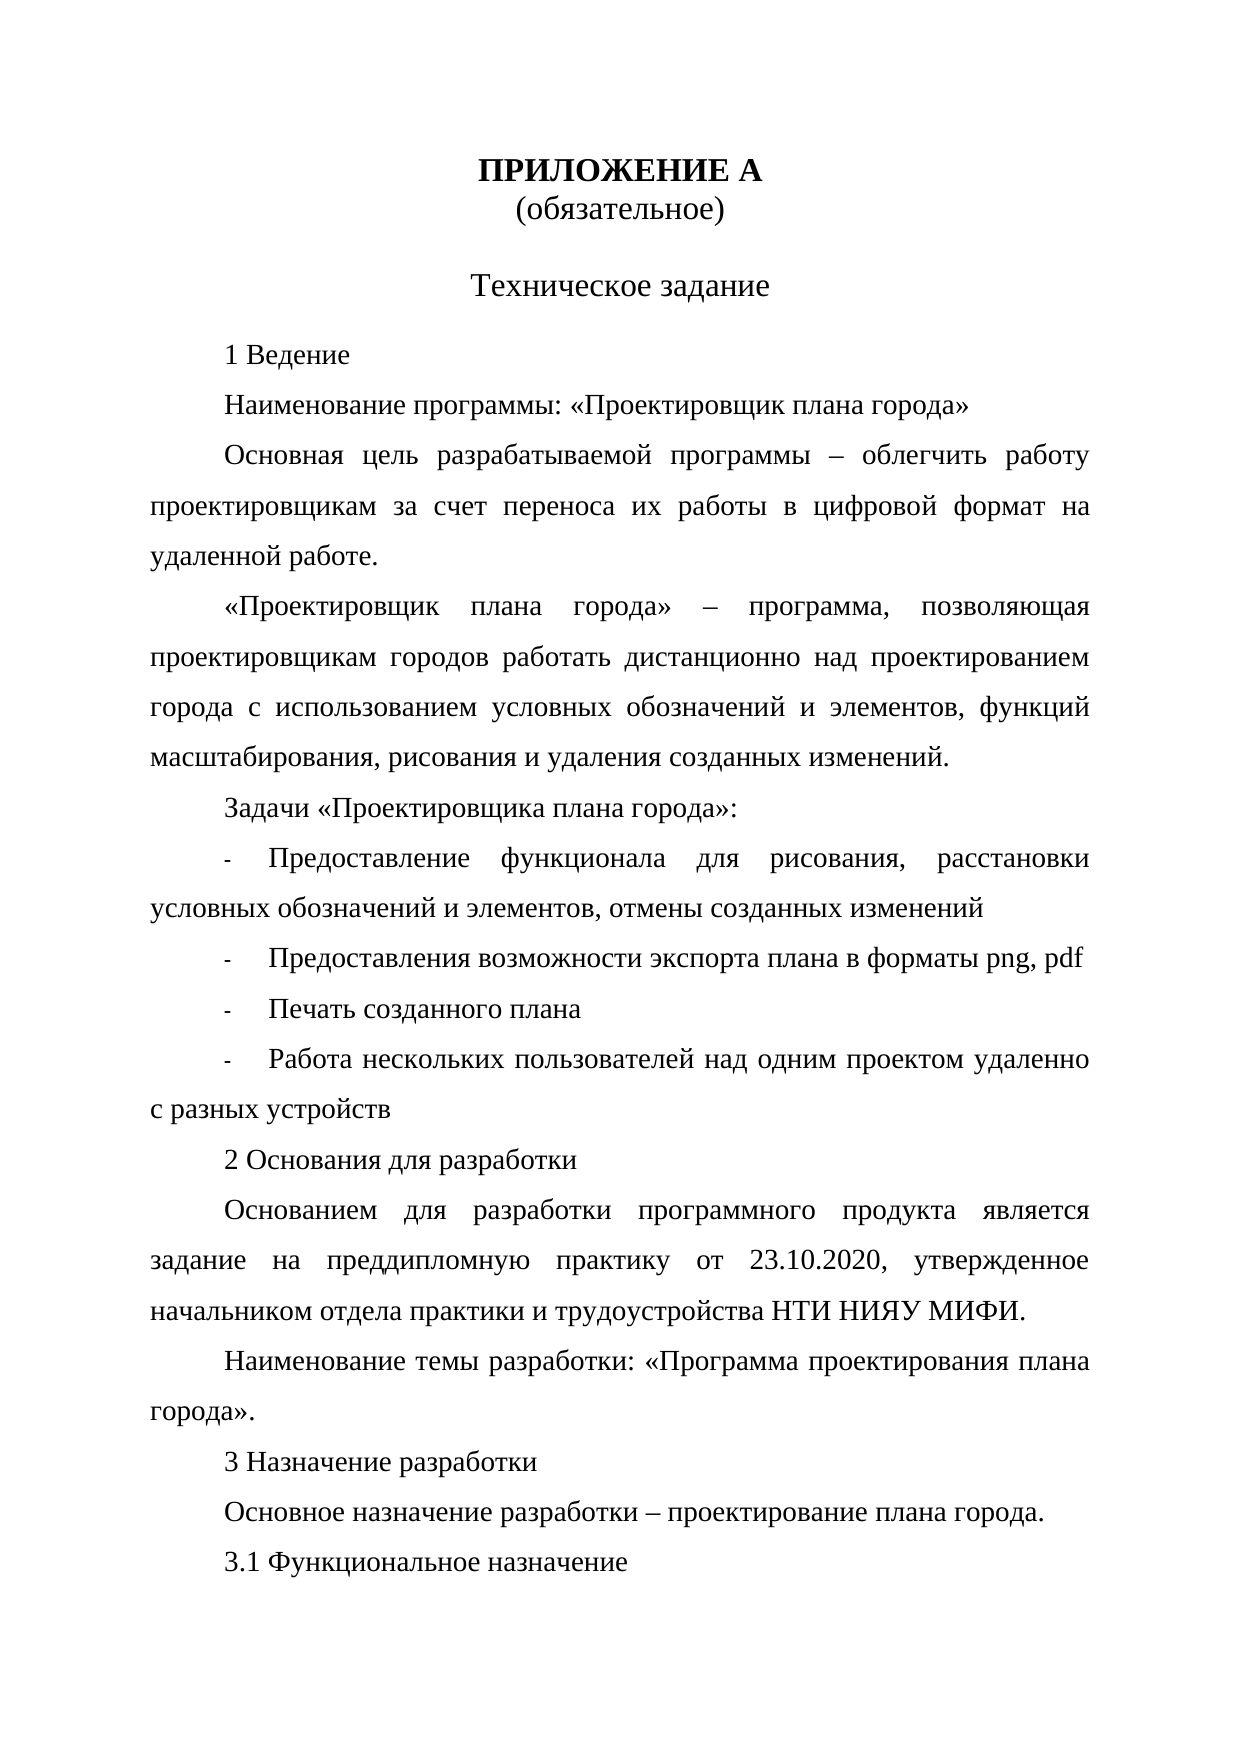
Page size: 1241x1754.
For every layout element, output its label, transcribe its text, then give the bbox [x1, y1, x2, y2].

subtitle ПРИЛОЖЕНИЕ А [150, 150, 1090, 188]
list Предоставление функционала для рисования, расстановки условных обозначений и элементов, отмены созданных изменений [150, 840, 1090, 924]
text Наименование программы: «Проектировщик плана города» [150, 387, 1090, 421]
text Задачи «Проектировщика плана города»: [150, 790, 1090, 823]
subtitle 1 Ведение [150, 337, 1090, 370]
list Печать созданного плана [150, 991, 1090, 1024]
text Основная цель разрабатываемой программы – облегчить работу проектировщикам за счет переноса их работы в цифровой формат на удаленной работе. [150, 437, 1090, 572]
text Наименование темы разработки: «Программа проектирования плана города». [150, 1343, 1090, 1427]
subtitle Техническое задание [150, 265, 1090, 303]
text 3.1 Функциональное назначение [150, 1544, 1090, 1578]
list Работа нескольких пользователей над одним проектом удаленно с разных устройств [150, 1041, 1090, 1125]
text Основное назначение разработки – проектирование плана города. [150, 1494, 1090, 1528]
text «Проектировщик плана города» – программа, позволяющая проектировщикам городов работать дистанционно над проектированием города с использованием условных обозначений и элементов, функций масштабирования, рисования и удаления созданных изменений. [150, 588, 1090, 773]
text Основанием для разработки программного продукта является задание на преддипломную практику от 23.10.2020, утвержденное начальником отдела практики и трудоустройства НТИ НИЯУ МИФИ. [150, 1192, 1090, 1326]
text (обязательное) [150, 188, 1090, 227]
list Предоставления возможности экспорта плана в форматы png, pdf [150, 941, 1090, 974]
subtitle 2 Основания для разработки [150, 1142, 1090, 1175]
subtitle 3 Назначение разработки [150, 1444, 1090, 1477]
